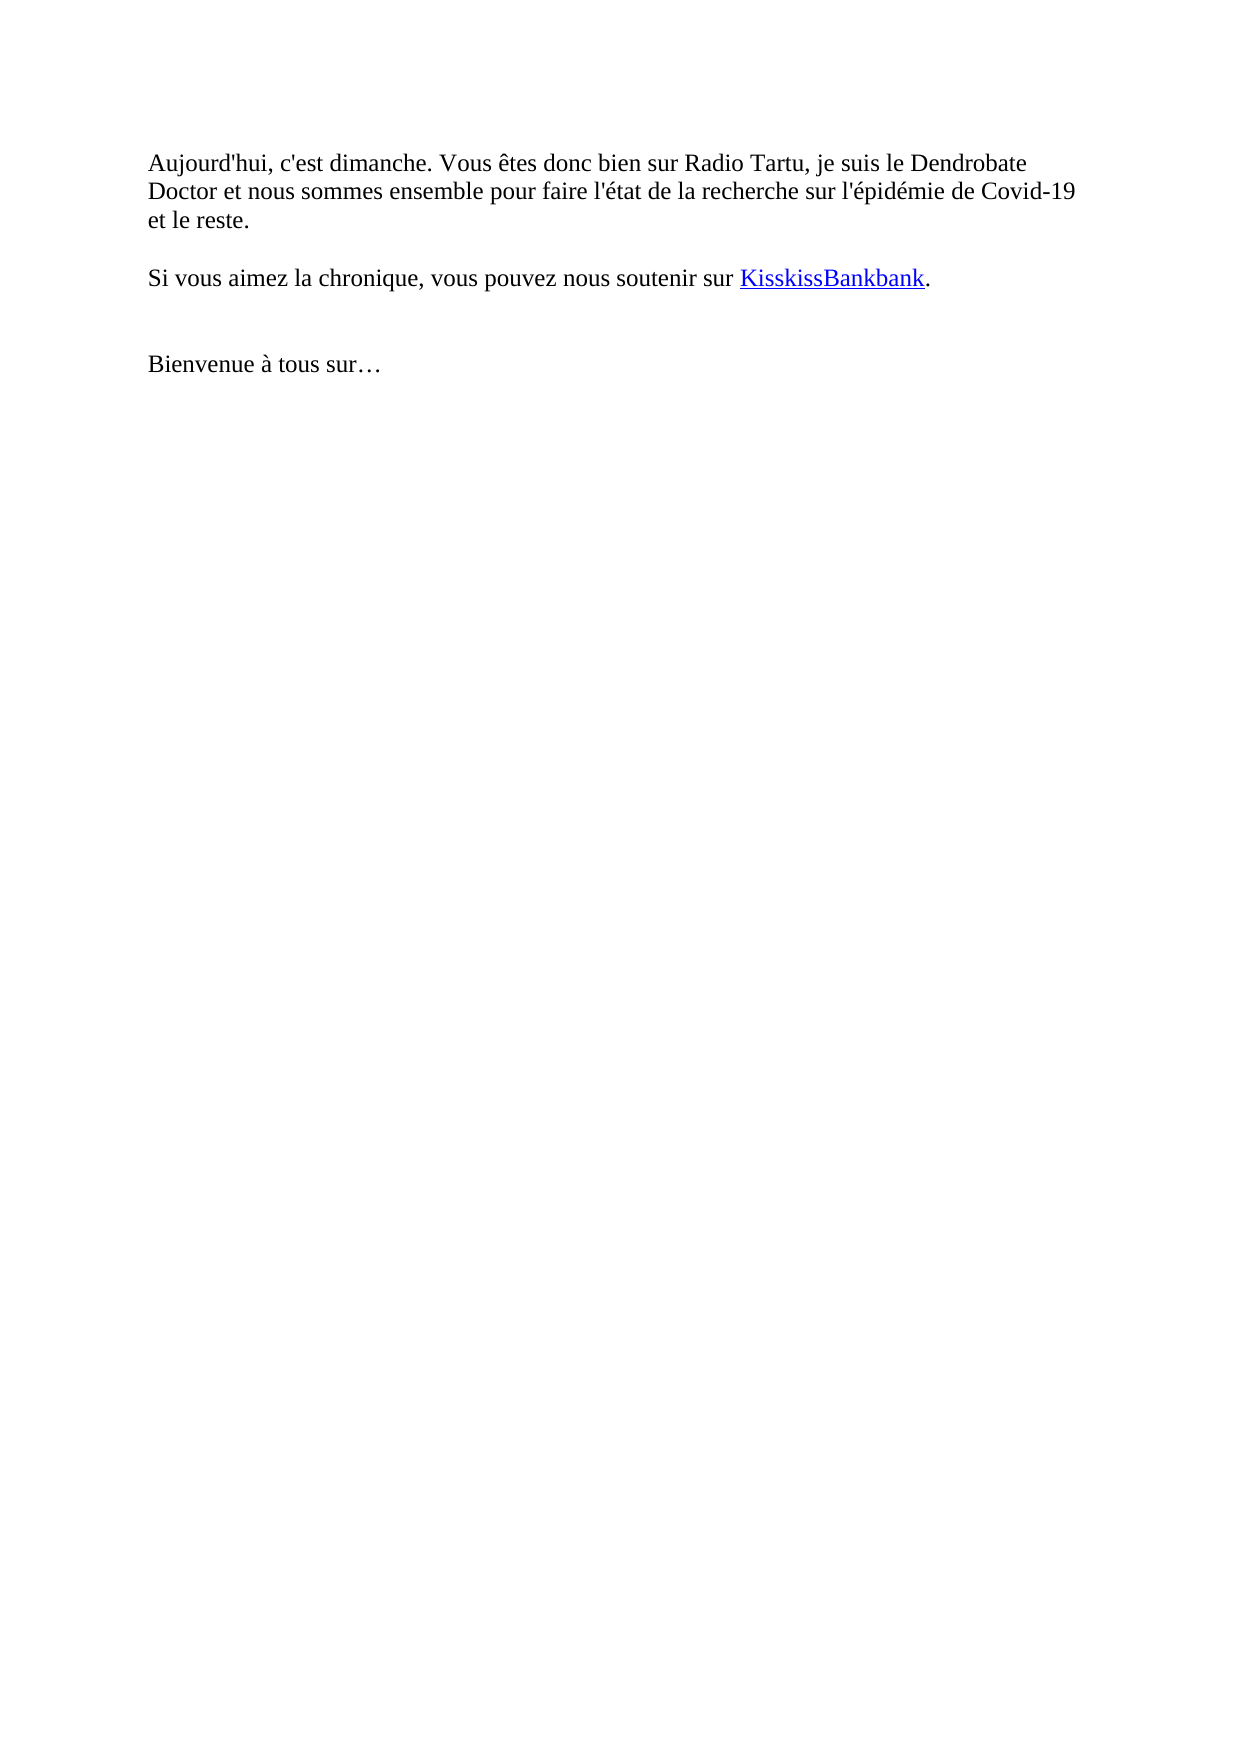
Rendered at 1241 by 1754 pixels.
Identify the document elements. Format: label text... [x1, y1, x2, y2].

text Aujourd'hui, c'est dimanche. Vous êtes donc bien sur Radio Tartu, je suis le Dendrobate Doctor et nous sommes ensemble pour faire l'état de la recherche sur l'épidémie de Covid-19 et le reste. [148, 148, 1093, 234]
text Bienvenue à tous sur… [148, 349, 1093, 378]
text Si vous aimez la chronique, vous pouvez nous soutenir sur KisskissBankbank. [148, 263, 1093, 291]
